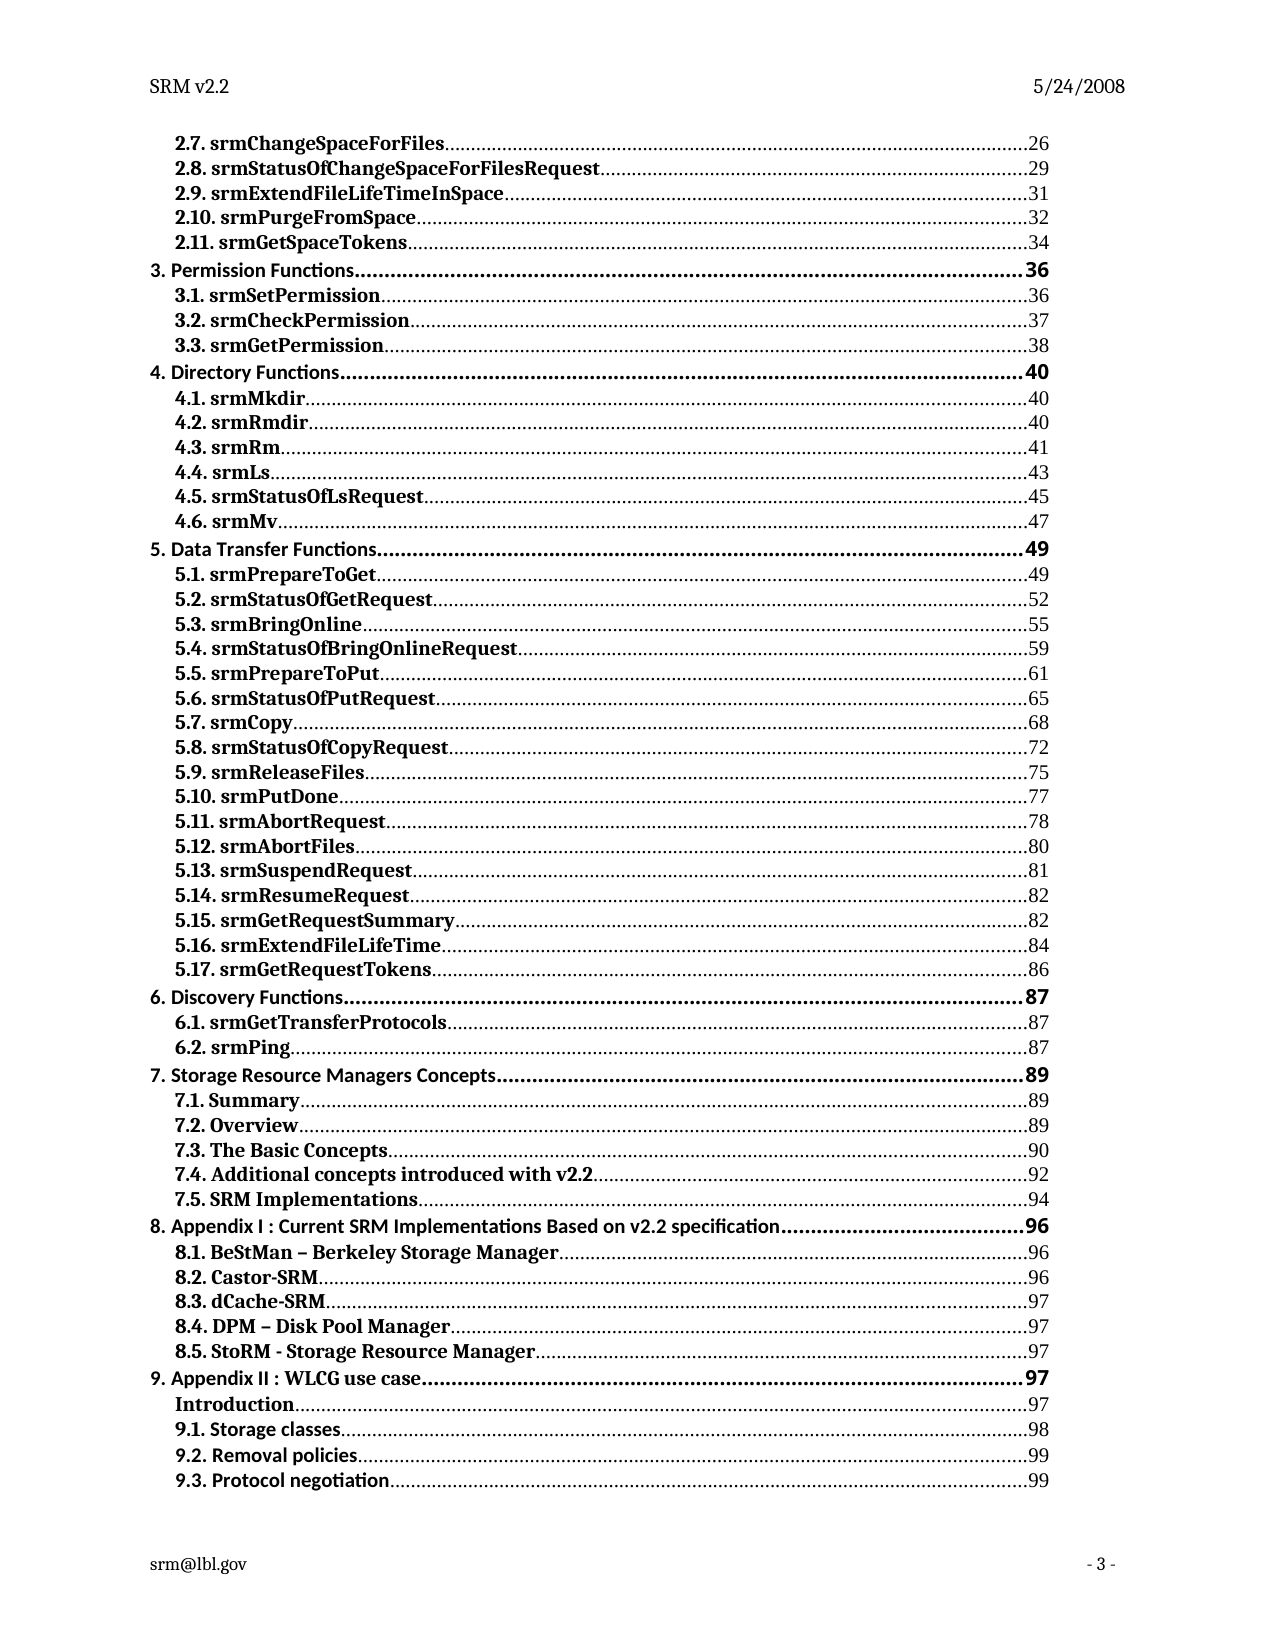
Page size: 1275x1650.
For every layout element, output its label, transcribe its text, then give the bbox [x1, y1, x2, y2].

text 5.2. srmStatusOfGetRequest 52 [175, 587, 1125, 612]
text 5.15. srmGetRequestSummary 82 [175, 908, 1125, 932]
text 3.1. srmSetPermission 36 [175, 283, 1125, 308]
text 5. Data Transfer Functions 49 [150, 534, 1125, 562]
text 6.2. srmPing 87 [175, 1035, 1125, 1060]
text 6. Discovery Functions 87 [150, 982, 1125, 1010]
text 9.3. Protocol negotiation 99 [175, 1467, 1125, 1493]
text 5.10. srmPutDone 77 [175, 784, 1125, 809]
text 7.5. SRM Implementations 94 [175, 1187, 1125, 1212]
text 8.4. DPM – Disk Pool Manager 97 [175, 1314, 1125, 1339]
text 5.8. srmStatusOfCopyRequest 72 [175, 735, 1125, 760]
text 2.11. srmGetSpaceTokens 34 [175, 230, 1125, 255]
text 4.5. srmStatusOfLsRequest 45 [175, 484, 1125, 509]
text 8.1. BeStMan – Berkeley Storage Manager 96 [175, 1240, 1125, 1265]
text 8.3. dCache-SRM 97 [175, 1289, 1125, 1314]
text 9. Appendix II : WLCG use case 97 [150, 1363, 1125, 1392]
text Introduction 97 [175, 1392, 1125, 1417]
text 3.3. srmGetPermission 38 [175, 332, 1125, 357]
text 3. Permission Functions 36 [150, 255, 1125, 283]
text 6.1. srmGetTransferProtocols 87 [175, 1010, 1125, 1035]
text 5.1. srmPrepareToGet 49 [175, 562, 1125, 587]
text 7. Storage Resource Managers Concepts 89 [150, 1060, 1125, 1088]
text 2.7. srmChangeSpaceForFiles 26 [175, 131, 1125, 156]
text 7.4. Additional concepts introduced with v2.2 92 [175, 1162, 1125, 1187]
text 3.2. srmCheckPermission 37 [175, 308, 1125, 332]
text 8.2. Castor-SRM 96 [175, 1265, 1125, 1289]
text 2.8. srmStatusOfChangeSpaceForFilesRequest 29 [175, 156, 1125, 181]
text 7.3. The Basic Concepts 90 [175, 1137, 1125, 1162]
text 5.7. srmCopy 68 [175, 710, 1125, 735]
text 5.4. srmStatusOfBringOnlineRequest 59 [175, 636, 1125, 661]
text 4. Directory Functions 40 [150, 357, 1125, 386]
text 2.9. srmExtendFileLifeTimeInSpace 31 [175, 181, 1125, 205]
text 7.2. Overview 89 [175, 1113, 1125, 1137]
text 8. Appendix I : Current SRM Implementations Based on v2.2 specification 96 [150, 1212, 1125, 1240]
text 4.4. srmLs 43 [175, 460, 1125, 484]
text 5.13. srmSuspendRequest 81 [175, 858, 1125, 883]
text 5.16. srmExtendFileLifeTime 84 [175, 932, 1125, 957]
text 5.9. srmReleaseFiles 75 [175, 760, 1125, 784]
text 7.1. Summary 89 [175, 1088, 1125, 1113]
text 2.10. srmPurgeFromSpace 32 [175, 205, 1125, 230]
text 5.17. srmGetRequestTokens 86 [175, 957, 1125, 982]
text 4.6. srmMv 47 [175, 509, 1125, 534]
text 5.14. srmResumeRequest 82 [175, 883, 1125, 908]
text 9.1. Storage classes 98 [175, 1417, 1125, 1442]
text 4.1. srmMkdir 40 [175, 386, 1125, 410]
text 5.5. srmPrepareToPut 61 [175, 661, 1125, 686]
text 4.3. srmRm 41 [175, 435, 1125, 460]
text 5.12. srmAbortFiles 80 [175, 834, 1125, 858]
text 8.5. StoRM - Storage Resource Manager 97 [175, 1339, 1125, 1363]
text 4.2. srmRmdir 40 [175, 410, 1125, 435]
text 5.3. srmBringOnline 55 [175, 612, 1125, 636]
text 5.11. srmAbortRequest 78 [175, 809, 1125, 834]
text 9.2. Removal policies 99 [175, 1442, 1125, 1467]
text 5.6. srmStatusOfPutRequest 65 [175, 686, 1125, 710]
